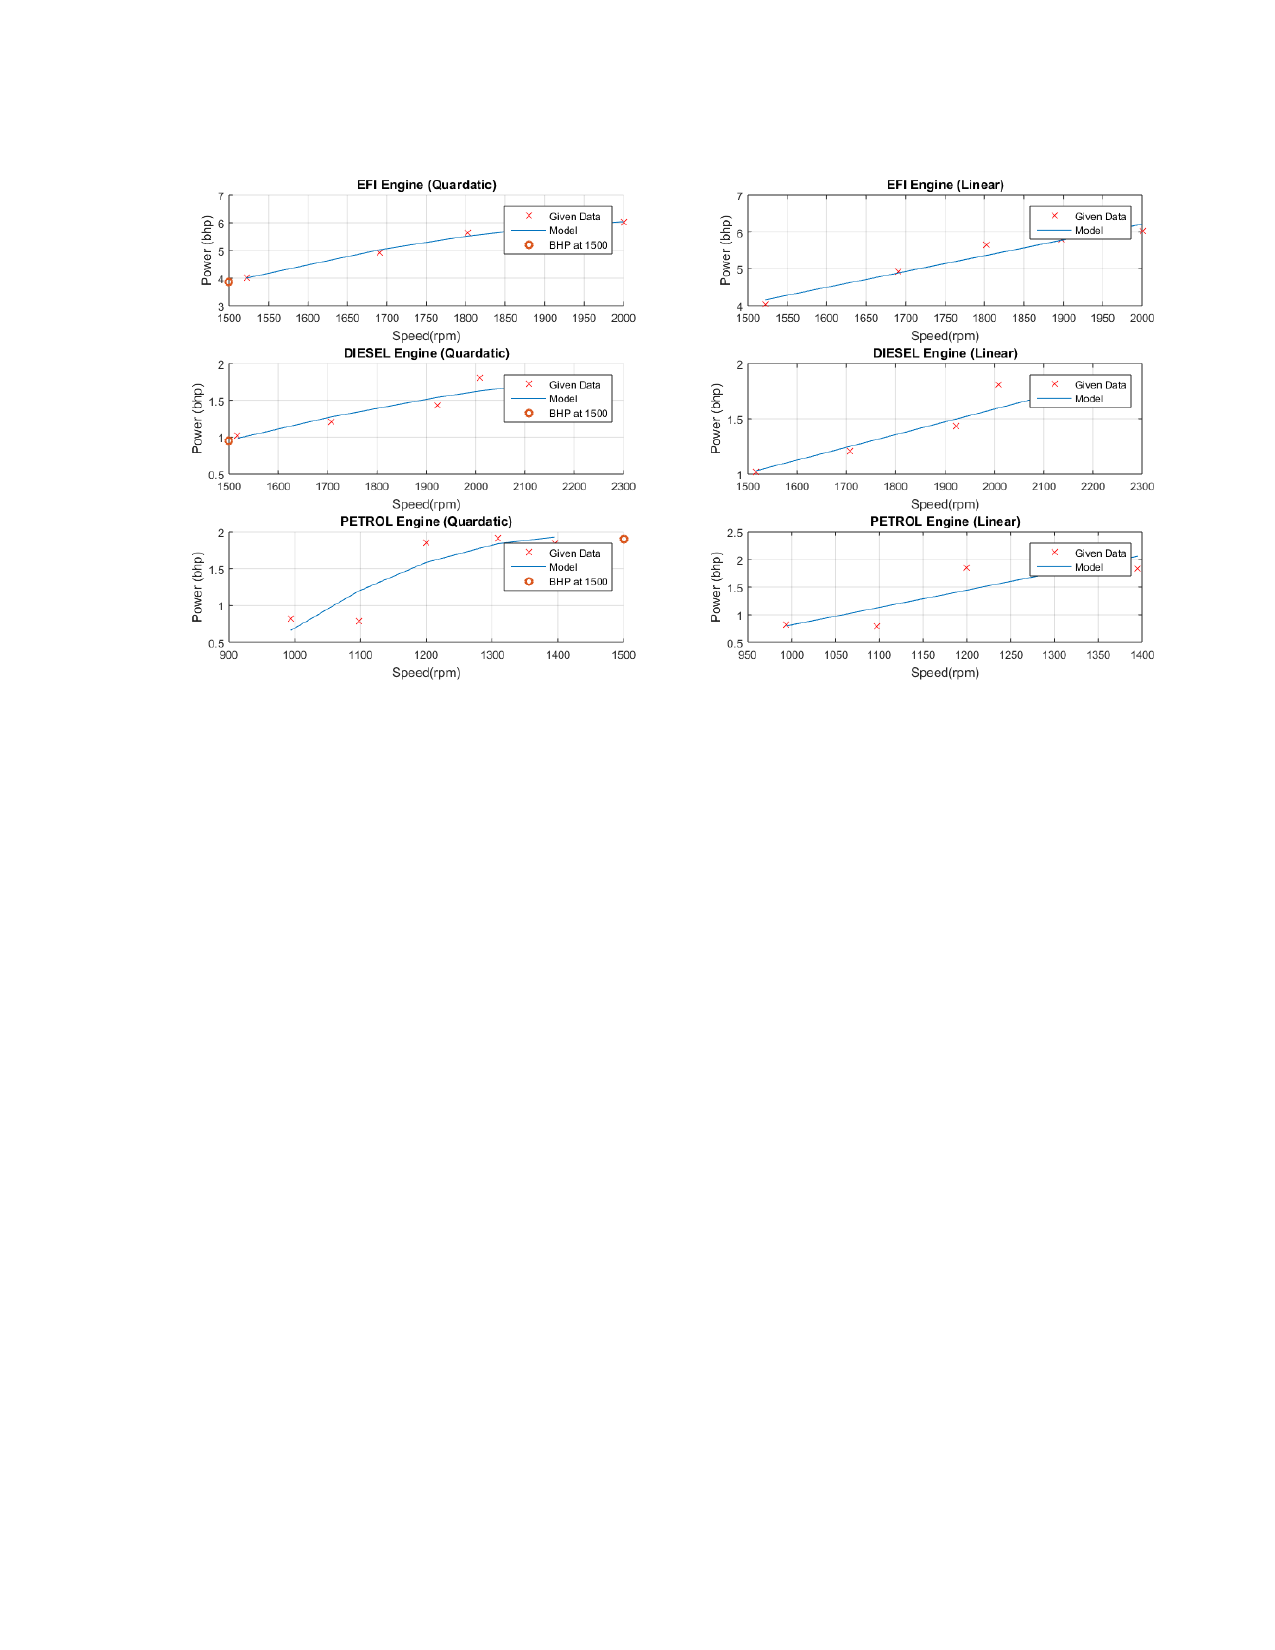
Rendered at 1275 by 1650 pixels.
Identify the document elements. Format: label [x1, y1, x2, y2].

picture [75, 150, 1254, 711]
